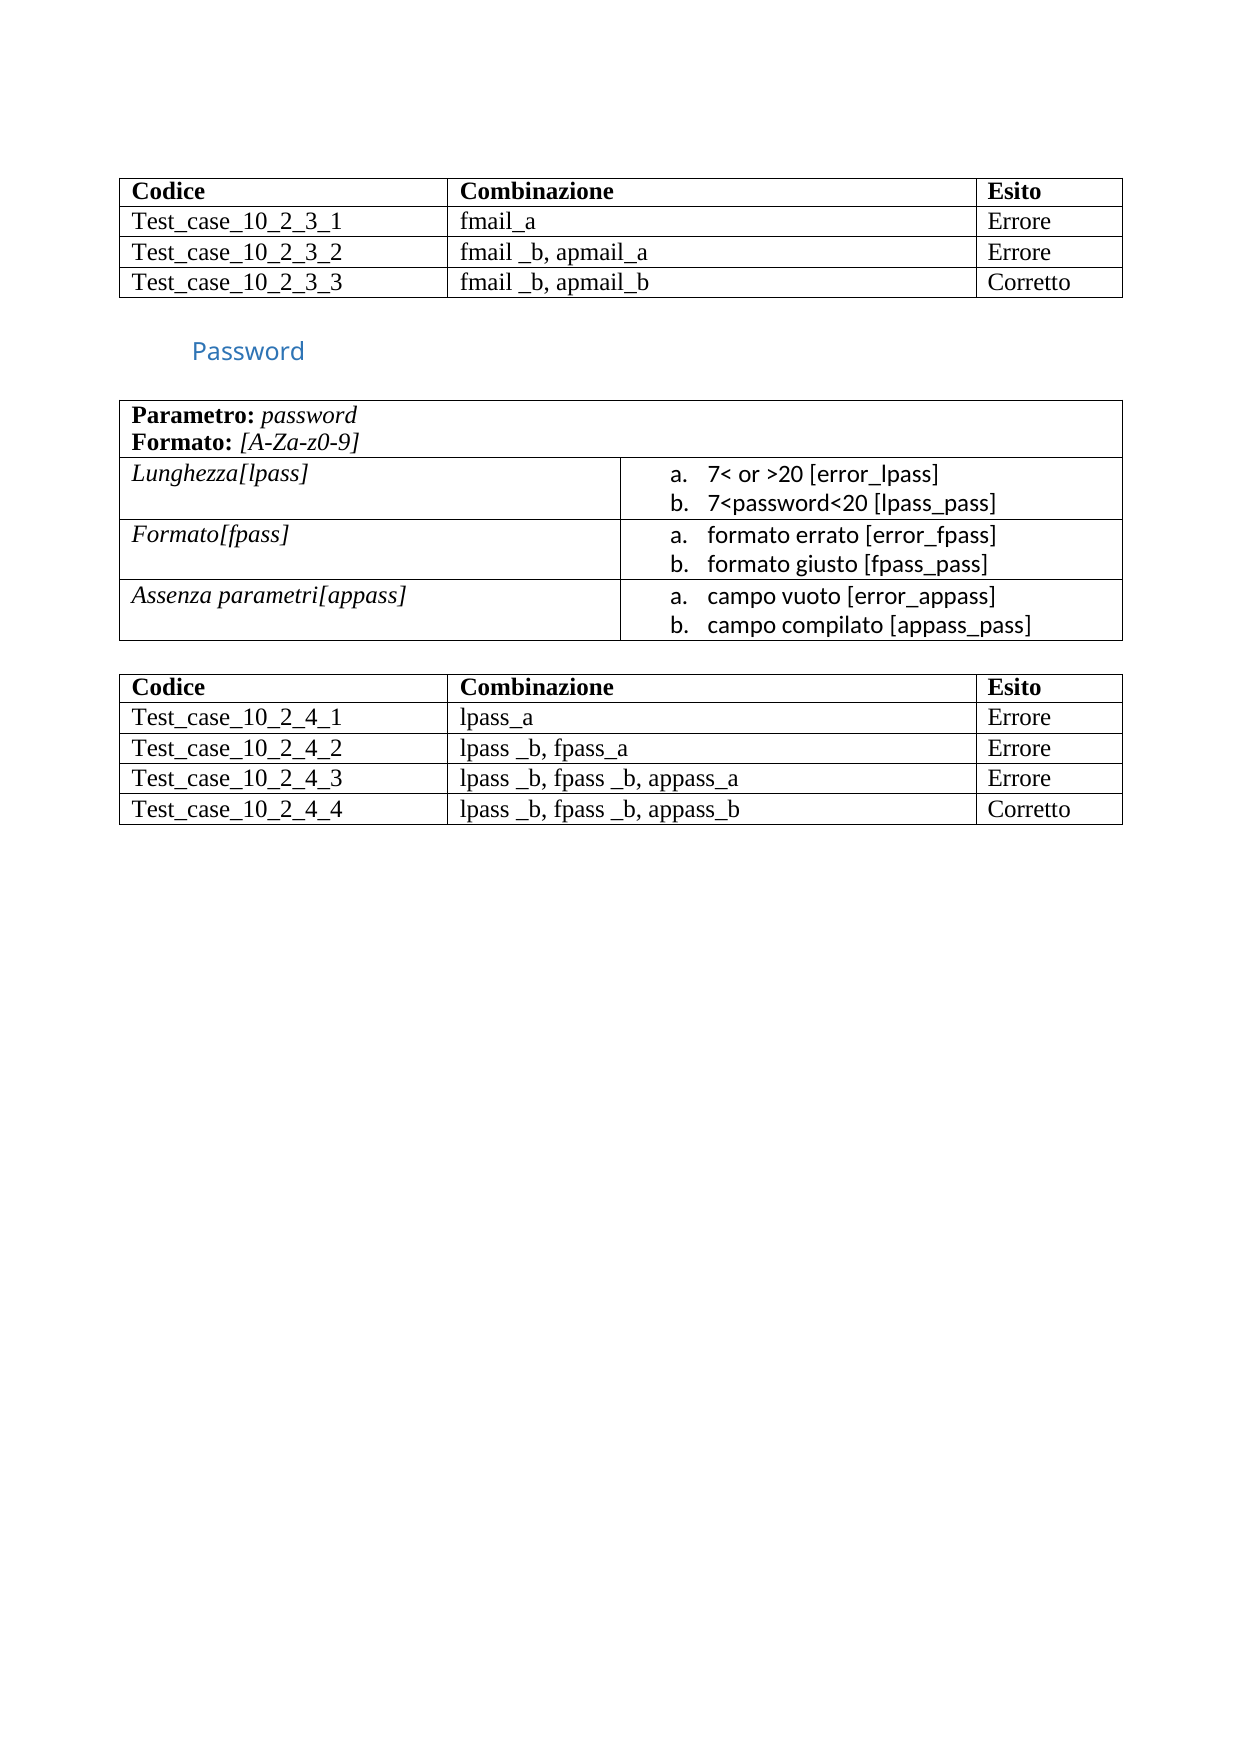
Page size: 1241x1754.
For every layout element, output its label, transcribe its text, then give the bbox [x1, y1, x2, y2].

table_cell 7< or >20 [error_lpass] 7<password<20 [lpass_pass] [621, 458, 1122, 518]
table_cell Test_case_10_2_3_1 [120, 207, 447, 236]
table_header Codice [120, 179, 447, 206]
table_cell Assenza parametri[appass] [120, 580, 620, 640]
table_cell Errore [977, 207, 1122, 236]
table_header Combinazione [448, 675, 976, 702]
table_cell Errore [977, 734, 1122, 763]
table_cell fmail_a [448, 207, 976, 236]
table_cell lpass _b, fpass _b, appass_b [448, 794, 976, 824]
table_cell Errore [977, 764, 1122, 793]
table_cell fmail _b, apmail_a [448, 237, 976, 267]
table_cell Lunghezza[lpass] [120, 458, 620, 518]
table_cell lpass_a [448, 703, 976, 732]
table_header Codice [120, 675, 447, 702]
table_cell Test_case_10_2_4_1 [120, 703, 447, 732]
table_cell lpass _b, fpass _b, appass_a [448, 764, 976, 793]
table_cell Errore [977, 237, 1122, 267]
table_cell Test_case_10_2_3_2 [120, 237, 447, 267]
table_cell Formato[fpass] [120, 520, 620, 579]
table_header Combinazione [448, 179, 976, 206]
text Password [192, 334, 1134, 368]
table_cell Errore [977, 703, 1122, 732]
table_cell Test_case_10_2_4_3 [120, 764, 447, 793]
table_header Parametro: password Formato: [A-Za-z0-9] [120, 401, 1122, 457]
table_cell Test_case_10_2_3_3 [120, 268, 447, 297]
table_cell campo vuoto [error_appass] campo compilato [appass_pass] [621, 580, 1122, 640]
table_cell Test_case_10_2_4_2 [120, 734, 447, 763]
table_cell Corretto [977, 268, 1122, 297]
table_cell Corretto [977, 794, 1122, 824]
table_cell formato errato [error_fpass] formato giusto [fpass_pass] [621, 520, 1122, 579]
table_header Esito [977, 675, 1122, 702]
table_cell lpass _b, fpass_a [448, 734, 976, 763]
table_header Esito [977, 179, 1122, 206]
table_cell fmail _b, apmail_b [448, 268, 976, 297]
table_cell Test_case_10_2_4_4 [120, 794, 447, 824]
